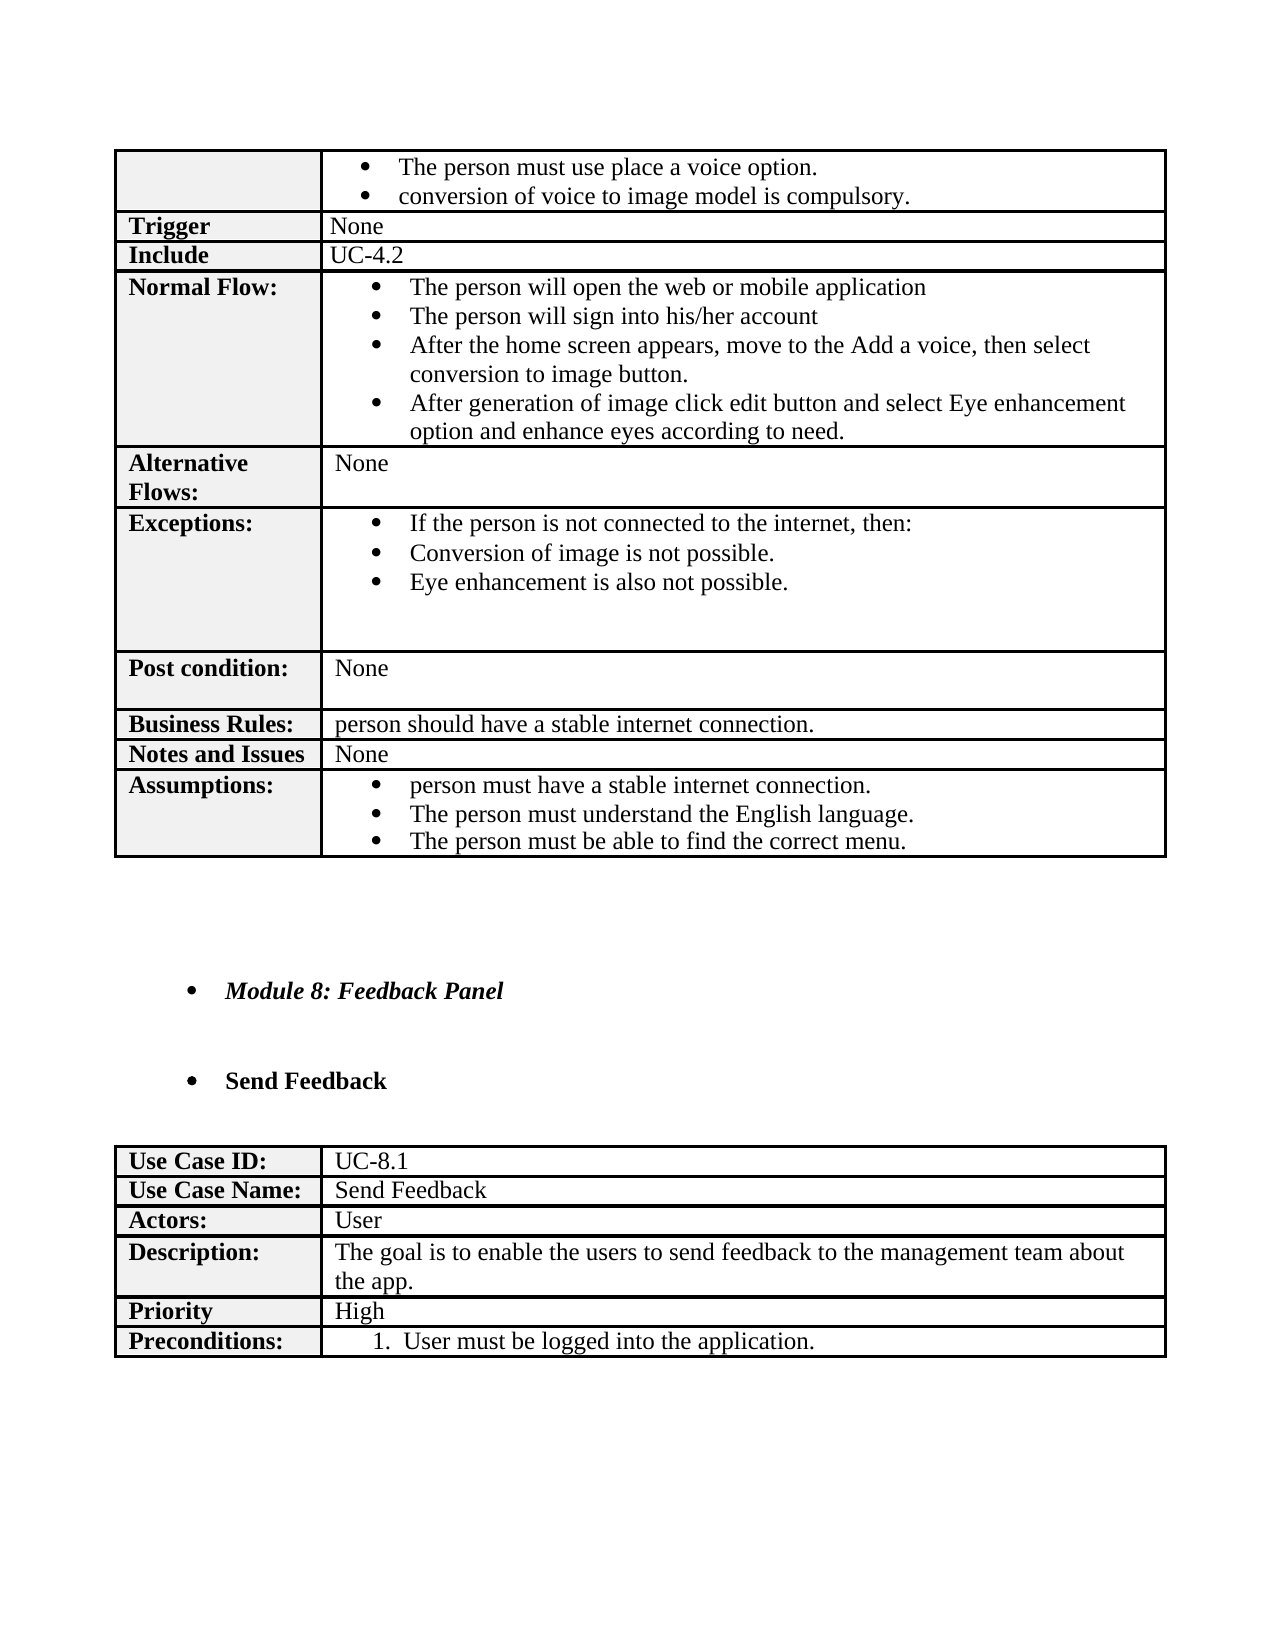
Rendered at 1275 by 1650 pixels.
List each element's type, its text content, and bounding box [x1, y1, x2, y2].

table_cell None [323, 741, 1164, 767]
table_cell User [323, 1208, 1164, 1234]
table_cell The person will open the web or mobile application The person will sign into his/her account After the home screen appears, move to the Add a voice, then select conversion to image button. After generation of image click edit button and select Eye enhancement option and enhance eyes according to need. [323, 273, 1164, 445]
table_header UC-8.1 [323, 1148, 1164, 1174]
table_cell High [323, 1299, 1164, 1325]
table_cell Priority [117, 1299, 320, 1325]
table_cell If the person is not connected to the internet, then: Conversion of image is not possible. Eye enhancement is also not possible. [323, 509, 1164, 650]
table_cell None [323, 213, 1164, 239]
table_cell Assumptions: [117, 771, 320, 855]
table_cell Preconditions: [117, 1328, 320, 1354]
table_header [117, 152, 320, 209]
table_cell person must have a stable internet connection. The person must understand the English language. The person must be able to find the correct menu. [323, 771, 1164, 855]
table_cell person should have a stable internet connection. [323, 711, 1164, 737]
subtitle Module 8: Feedback Panel [187, 976, 1221, 1005]
list Send Feedback [187, 1066, 1221, 1095]
table_cell Exceptions: [117, 509, 320, 650]
table_cell Alternative Flows: [117, 448, 320, 506]
table_header Use Case ID: [117, 1148, 320, 1174]
table_cell Trigger [117, 213, 320, 239]
table_cell None [323, 448, 1164, 506]
table_cell 1. User must be logged into the application. [323, 1328, 1164, 1354]
table_header The person must use place a voice option. conversion of voice to image model is compulsory. [323, 152, 1164, 209]
table_cell Business Rules: [117, 711, 320, 737]
table_cell None [323, 653, 1164, 708]
table_cell Include [117, 243, 320, 269]
table_cell Post condition: [117, 653, 320, 708]
table_cell Send Feedback [323, 1178, 1164, 1204]
table_cell UC-4.2 [323, 243, 1164, 269]
table_cell Actors: [117, 1208, 320, 1234]
table_cell Use Case Name: [117, 1178, 320, 1204]
table_cell The goal is to enable the users to send feedback to the management team about the app. [323, 1238, 1164, 1295]
table_cell Notes and Issues [117, 741, 320, 767]
table_cell Normal Flow: [117, 273, 320, 445]
table_cell Description: [117, 1238, 320, 1295]
